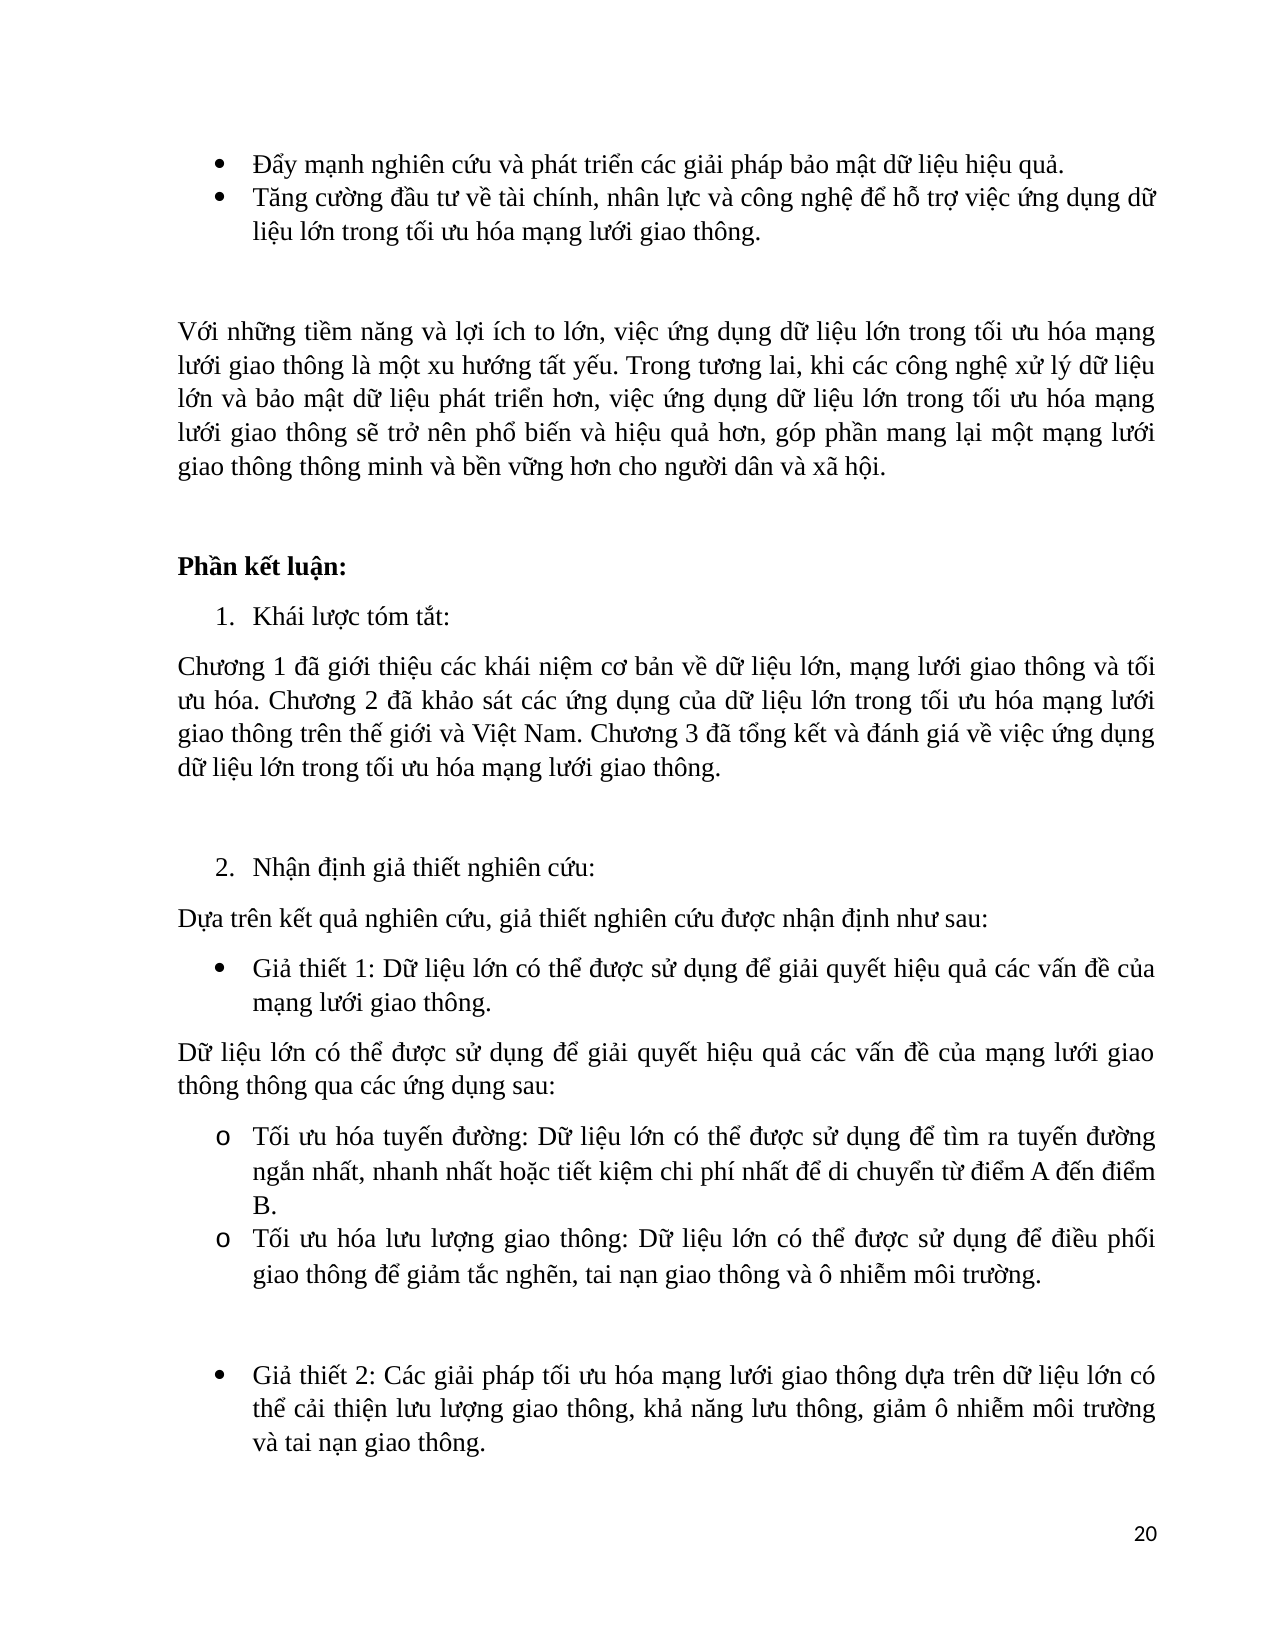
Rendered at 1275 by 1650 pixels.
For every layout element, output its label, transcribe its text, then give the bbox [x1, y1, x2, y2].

text Chương 1 đã giới thiệu các khái niệm cơ bản về dữ liệu lớn, mạng lưới giao thông và tối ưu hóa. Chương 2 đã khảo sát các ứng dụng của dữ liệu lớn trong tối ưu hóa mạng lưới giao thông trên thế giới và Việt Nam. Chương 3 đã tổng kết và đánh giá về việc ứng dụng dữ liệu lớn trong tối ưu hóa mạng lưới giao thông. [177, 651, 1157, 782]
text Phần kết luận: [177, 550, 1157, 581]
list Giả thiết 2: Các giải pháp tối ưu hóa mạng lưới giao thông dựa trên dữ liệu lớn có thể cải thiện lưu lượng giao thông, khả năng lưu thông, giảm ô nhiễm môi trường và tai nạn giao thông. [215, 1359, 1157, 1457]
text Dữ liệu lớn có thể được sử dụng để giải quyết hiệu quả các vấn đề của mạng lưới giao thông thông qua các ứng dụng sau: [177, 1036, 1157, 1101]
list Tăng cường đầu tư về tài chính, nhân lực và công nghệ để hỗ trợ việc ứng dụng dữ liệu lớn trong tối ưu hóa mạng lưới giao thông. [215, 181, 1157, 246]
text Với những tiềm năng và lợi ích to lớn, việc ứng dụng dữ liệu lớn trong tối ưu hóa mạng lưới giao thông là một xu hướng tất yếu. Trong tương lai, khi các công nghệ xử lý dữ liệu lớn và bảo mật dữ liệu phát triển hơn, việc ứng dụng dữ liệu lớn trong tối ưu hóa mạng lưới giao thông sẽ trở nên phổ biến và hiệu quả hơn, góp phần mang lại một mạng lưới giao thông thông minh và bền vững hơn cho người dân và xã hội. [177, 316, 1157, 481]
list Tối ưu hóa tuyến đường: Dữ liệu lớn có thể được sử dụng để tìm ra tuyến đường ngắn nhất, nhanh nhất hoặc tiết kiệm chi phí nhất để di chuyển từ điểm A đến điểm B. [215, 1119, 1157, 1220]
list Giả thiết 1: Dữ liệu lớn có thể được sử dụng để giải quyết hiệu quả các vấn đề của mạng lưới giao thông. [215, 952, 1157, 1017]
list Khái lược tóm tắt: [215, 600, 1157, 631]
list Nhận định giả thiết nghiên cứu: [215, 852, 1157, 883]
list Đẩy mạnh nghiên cứu và phát triển các giải pháp bảo mật dữ liệu hiệu quả. [215, 148, 1157, 179]
list Tối ưu hóa lưu lượng giao thông: Dữ liệu lớn có thể được sử dụng để điều phối giao thông để giảm tắc nghẽn, tai nạn giao thông và ô nhiễm môi trường. [215, 1222, 1157, 1289]
text Dựa trên kết quả nghiên cứu, giả thiết nghiên cứu được nhận định như sau: [177, 902, 1157, 933]
